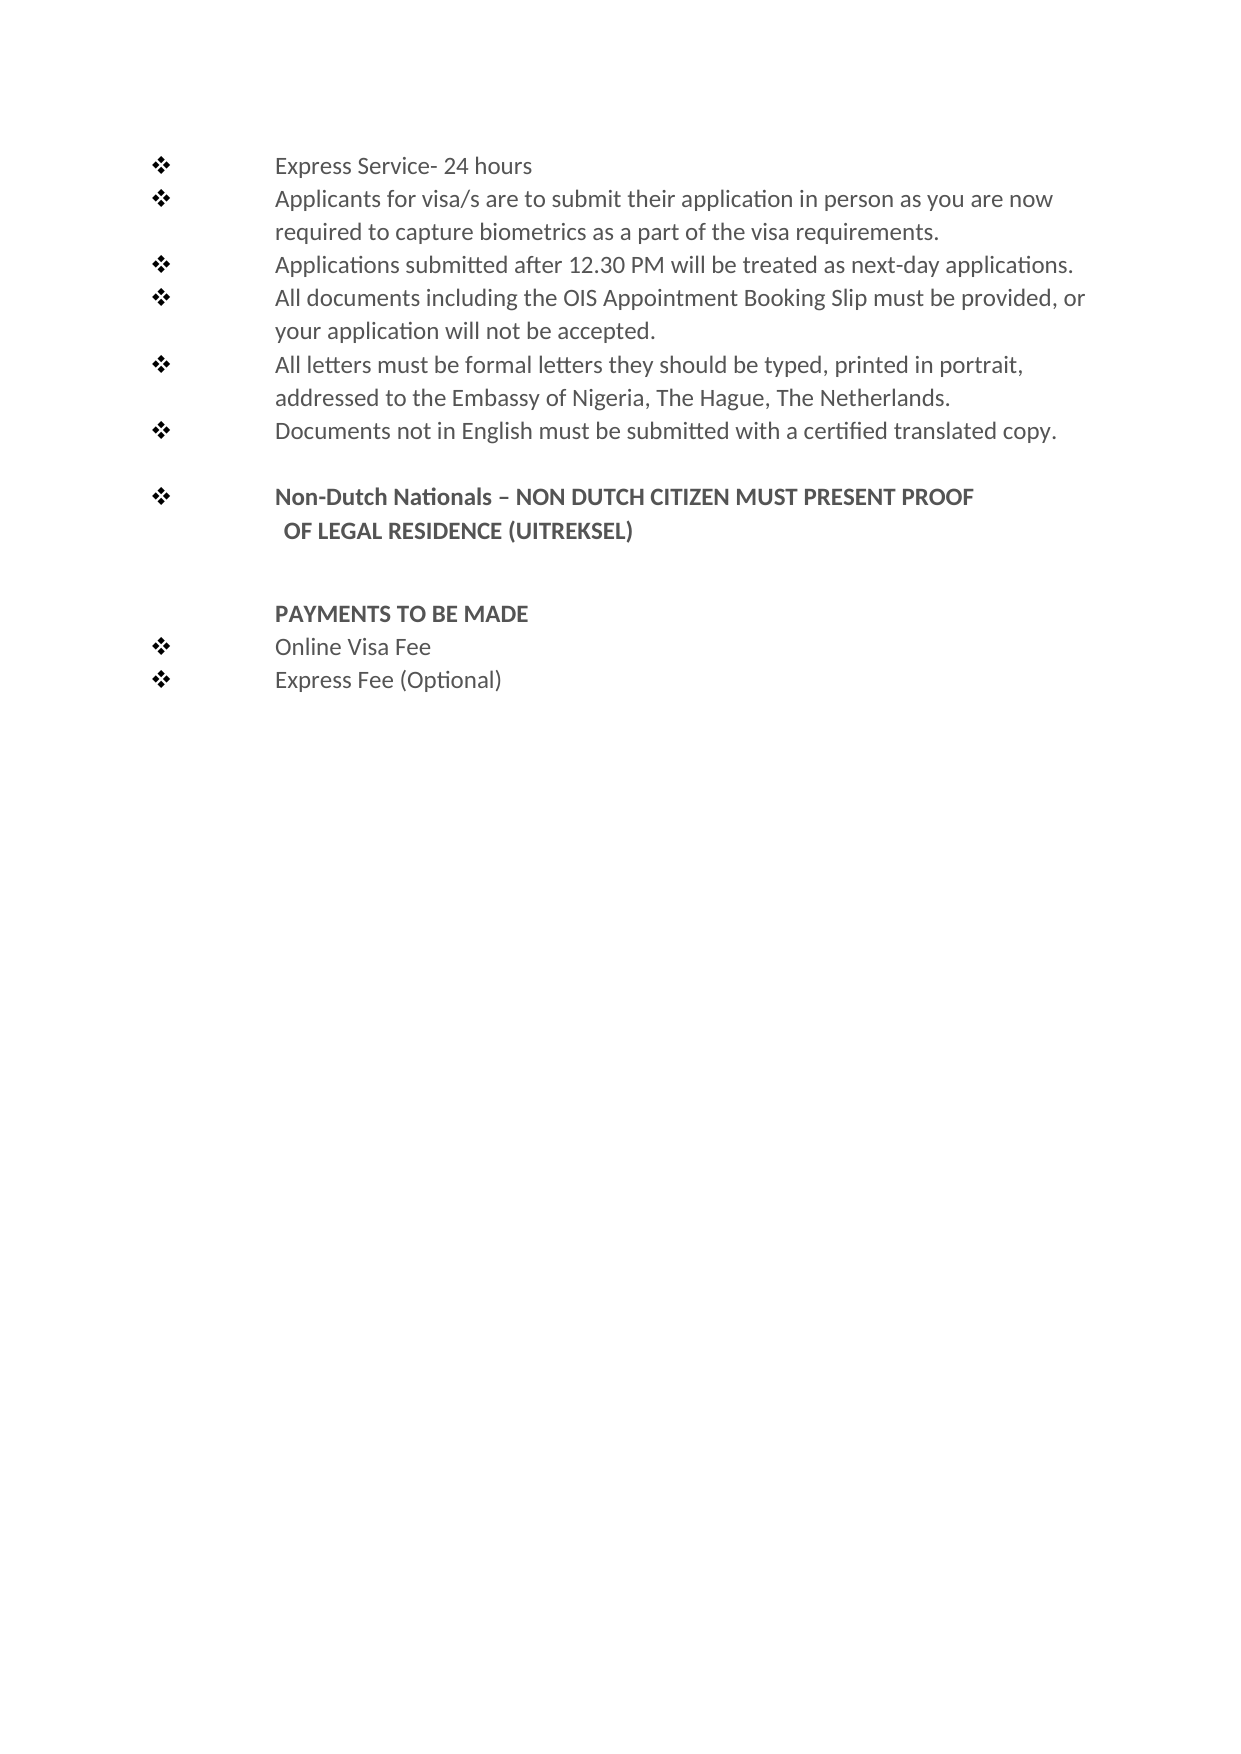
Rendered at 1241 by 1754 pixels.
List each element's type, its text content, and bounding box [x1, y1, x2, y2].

list Applications submitted after 12.30 PM will be treated as next-day applications. [150, 249, 1090, 280]
list All letters must be formal letters they should be typed, printed in portrait, addressed to the Embassy of Nigeria, The Hague, The Netherlands. [150, 349, 1090, 412]
list Non-Dutch Nationals – NON DUTCH CITIZEN MUST PRESENT PROOF [150, 481, 1090, 512]
list Online Visa Fee [150, 631, 1090, 662]
text PAYMENTS TO BE MADE [275, 598, 1090, 628]
list Applicants for visa/s are to submit their application in person as you are now required to capture biometrics as a part of the visa requirements. [150, 183, 1090, 247]
list All documents including the OIS Appointment Booking Slip must be provided, or your application will not be accepted. [150, 283, 1090, 346]
list Express Fee (Optional) [150, 664, 1090, 695]
list Documents not in English must be submitted with a certified translated copy. [150, 415, 1090, 445]
list Express Service- 24 hours [150, 150, 1090, 181]
text OF LEGAL RESIDENCE (UITREKSEL) [187, 515, 1090, 545]
